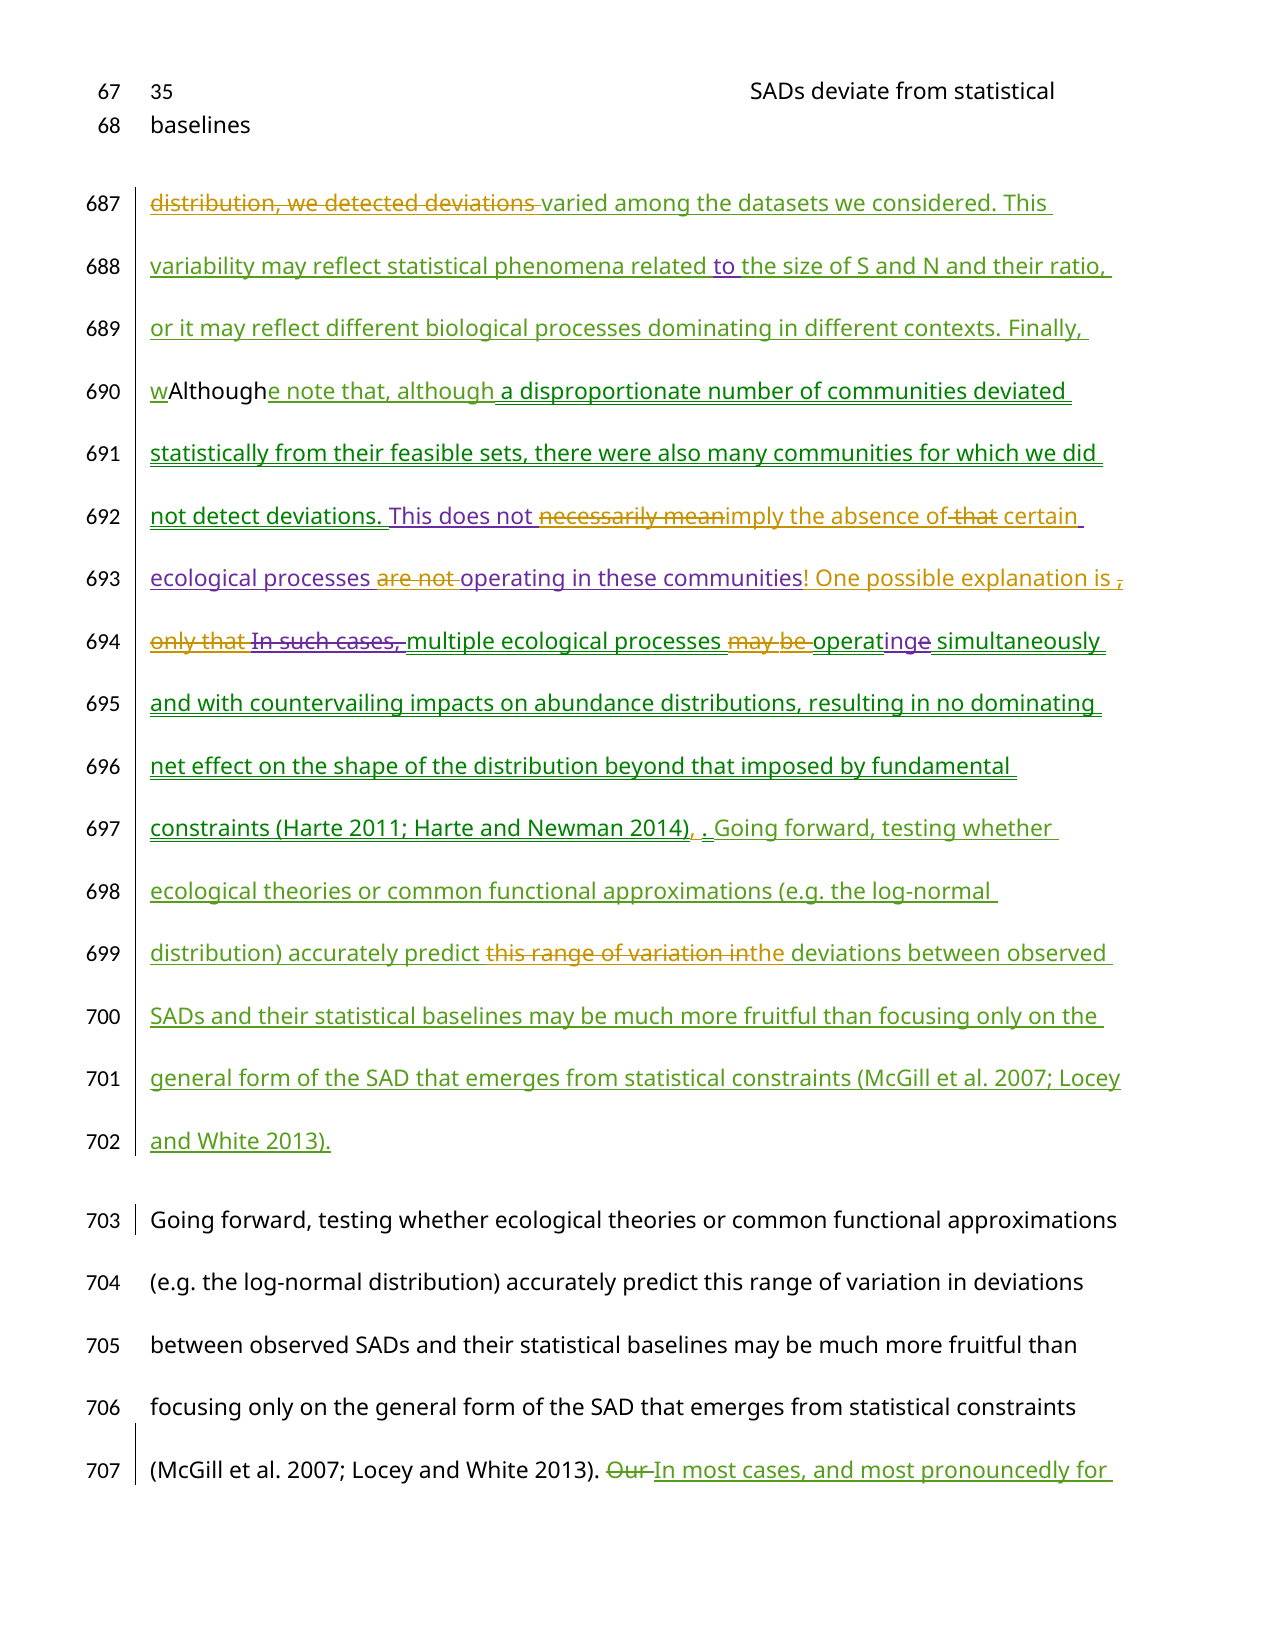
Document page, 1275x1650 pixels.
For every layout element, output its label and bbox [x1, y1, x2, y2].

text [150, 1204, 1125, 1485]
text [150, 187, 1125, 1156]
